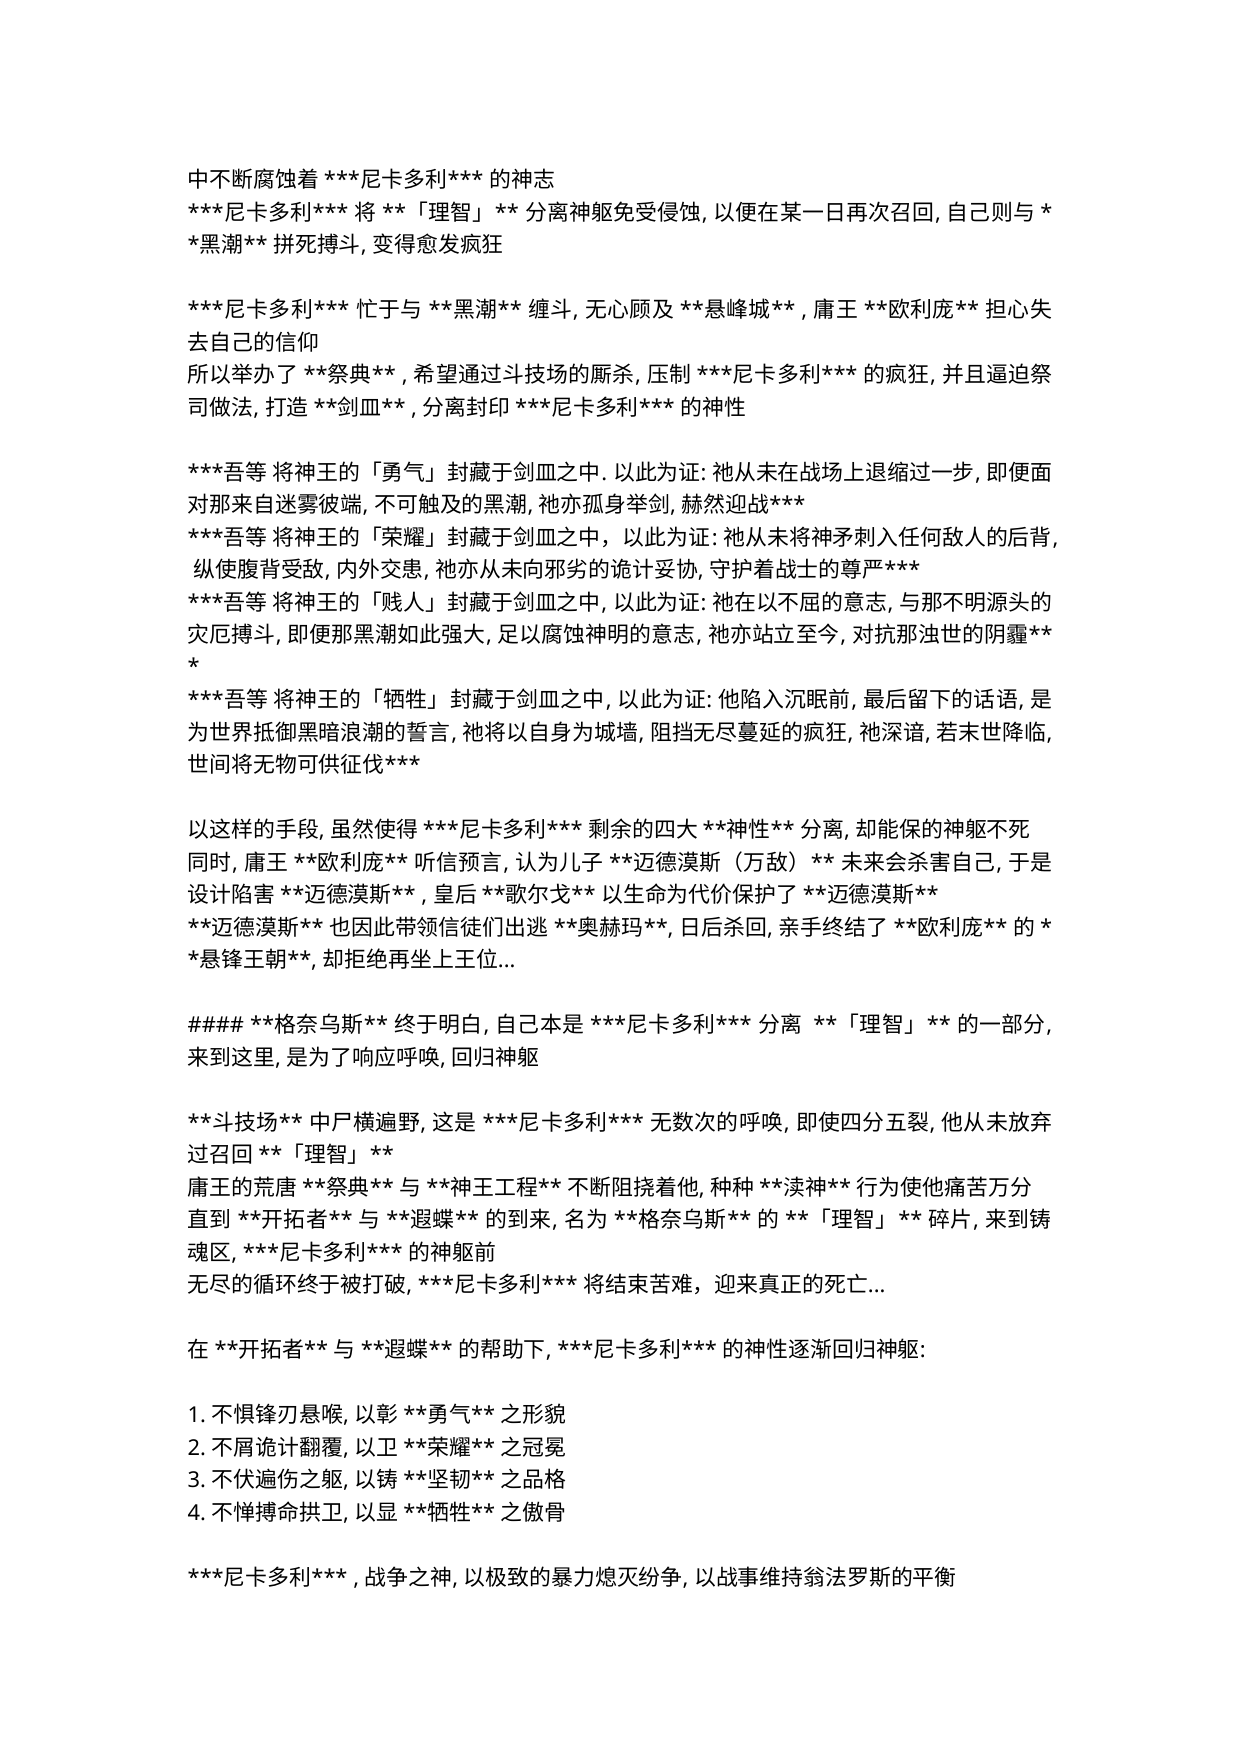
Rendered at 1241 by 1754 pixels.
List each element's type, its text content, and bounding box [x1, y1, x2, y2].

text 在 **开拓者** 与 **遐蝶** 的帮助下, ***尼卡多利*** 的神性逐渐回归神躯: [187, 1332, 1053, 1364]
text 同时, 庸王 **欧利庞** 听信预言, 认为儿子 **迈德漠斯（万敌）** 未来会杀害自己, 于是设计陷害 **迈德漠斯** , 皇后 **歌尔戈** 以生命为代价保护了 **迈德漠斯** [187, 844, 1053, 909]
text 无尽的循环终于被打破, ***尼卡多利*** 将结束苦难，迎来真正的死亡... [187, 1267, 1053, 1299]
text ***吾等 将神王的「贱人」封藏于剑皿之中, 以此为证: 祂在以不屈的意志, 与那不明源头的灾厄搏斗, 即便那黑潮如此强大, 足以腐蚀神明的意志, 祂亦站立至今, 对抗那浊世的阴霾*** [187, 584, 1053, 682]
text ***尼卡多利*** 忙于与 **黑潮** 缠斗, 无心顾及 **悬峰城** , 庸王 **欧利庞** 担心失去自己的信仰 [187, 292, 1053, 357]
text 所以举办了 **祭典** , 希望通过斗技场的厮杀, 压制 ***尼卡多利*** 的疯狂, 并且逼迫祭司做法, 打造 **剑皿** , 分离封印 ***尼卡多利*** 的神性 [187, 357, 1053, 422]
text 4. 不惮搏命拱卫, 以显 **牺牲** 之傲骨 [187, 1494, 1053, 1527]
text ***吾等 将神王的「牺牲」封藏于剑皿之中, 以此为证: 他陷入沉眠前, 最后留下的话语, 是为世界抵御黑暗浪潮的誓言, 祂将以自身为城墙, 阻挡无尽蔓延的疯狂, 祂深谙, 若末世降临, 世间将无物可供征伐*** [187, 682, 1053, 779]
text 直到 **开拓者** 与 **遐蝶** 的到来, 名为 **格奈乌斯** 的 **「理智」** 碎片, 来到铸魂区, ***尼卡多利*** 的神躯前 [187, 1202, 1053, 1267]
text 以这样的手段, 虽然使得 ***尼卡多利*** 剩余的四大 **神性** 分离, 却能保的神躯不死 [187, 812, 1053, 844]
text 庸王的荒唐 **祭典** 与 **神王工程** 不断阻挠着他, 种种 **渎神** 行为使他痛苦万分 [187, 1169, 1053, 1202]
text 3. 不伏遍伤之躯, 以铸 **坚韧** 之品格 [187, 1462, 1053, 1494]
text ***吾等 将神王的「荣耀」封藏于剑皿之中，以此为证: 祂从未将神矛刺入任何敌人的后背, 纵使腹背受敌, 内外交患, 祂亦从未向邪劣的诡计妥协, 守护着战士的尊严*** [187, 519, 1053, 584]
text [187, 162, 1053, 194]
text ***吾等 将神王的「勇气」封藏于剑皿之中. 以此为证: 祂从未在战场上退缩过一步, 即便面对那来自迷雾彼端, 不可触及的黑潮, 祂亦孤身举剑, 赫然迎战*** [187, 454, 1053, 519]
text **迈德漠斯** 也因此带领信徒们出逃 **奥赫玛**, 日后杀回, 亲手终结了 **欧利庞** 的 **悬锋王朝**, 却拒绝再坐上王位... [187, 909, 1053, 974]
text **斗技场** 中尸横遍野, 这是 ***尼卡多利*** 无数次的呼唤, 即使四分五裂, 他从未放弃过召回 **「理智」** [187, 1104, 1053, 1169]
text ***尼卡多利*** , 战争之神, 以极致的暴力熄灭纷争, 以战事维持翁法罗斯的平衡 [187, 1559, 1053, 1592]
text #### **格奈乌斯** 终于明白, 自己本是 ***尼卡多利*** 分离 **「理智」** 的一部分, 来到这里, 是为了响应呼唤, 回归神躯 [187, 1007, 1053, 1072]
text 1. 不惧锋刃悬喉, 以彰 **勇气** 之形貌 [187, 1397, 1053, 1429]
text ***尼卡多利*** 将 **「理智」** 分离神躯免受侵蚀, 以便在某一日再次召回, 自己则与 **黑潮** 拼死搏斗, 变得愈发疯狂 [187, 194, 1053, 259]
text 2. 不屑诡计翻覆, 以卫 **荣耀** 之冠冕 [187, 1429, 1053, 1462]
